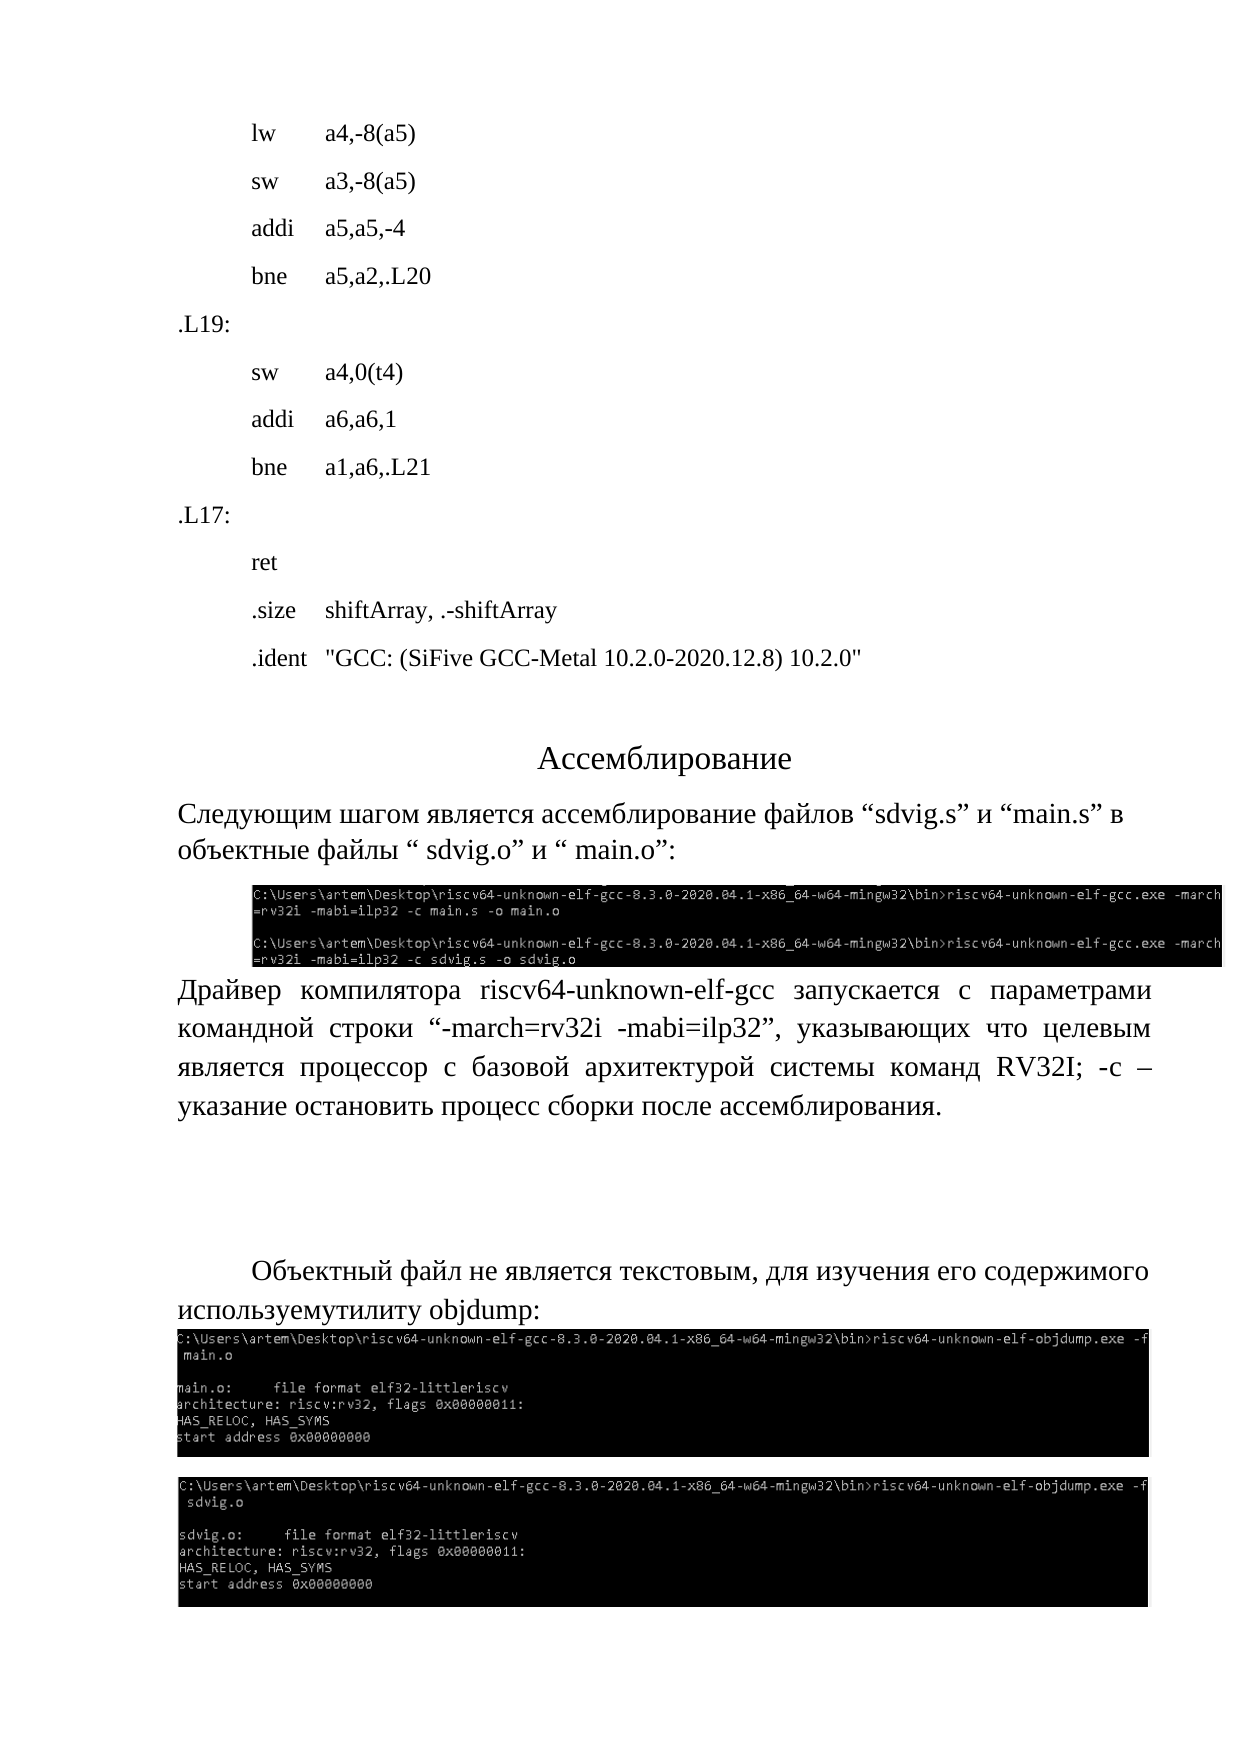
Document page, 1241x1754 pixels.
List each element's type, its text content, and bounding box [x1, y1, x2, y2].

text Ассемблирование [177, 738, 1152, 777]
text .L17: [177, 500, 1152, 528]
picture [251, 885, 1226, 967]
picture [177, 1329, 1152, 1457]
text addi a6,a6,1 [177, 404, 1152, 433]
text bne a5,a2,.L20 [177, 261, 1152, 290]
text addi a5,a5,-4 [177, 213, 1152, 242]
text .L19: [177, 309, 1152, 338]
text bne a1,a6,.L21 [177, 452, 1152, 481]
picture [177, 1477, 1152, 1607]
text .ident "GCC: (SiFive GCC-Metal 10.2.0-2020.12.8) 10.2.0" [177, 643, 1152, 672]
text sw a4,0(t4) [177, 357, 1152, 385]
text Объектный файл не является текстовым, для изучения его содержимого используемутилиту objdump: [177, 1253, 1152, 1329]
text sw a3,-8(a5) [177, 166, 1152, 194]
text lw a4,-8(a5) [177, 118, 1152, 147]
text Следующим шагом является ассемблирование файлов “sdvig.s” и “main.s” в объектные файлы “ sdvig.o” и “ main.o”: [177, 796, 1152, 866]
text ret [177, 547, 1152, 576]
text .size shiftArray, .-shiftArray [177, 595, 1152, 624]
